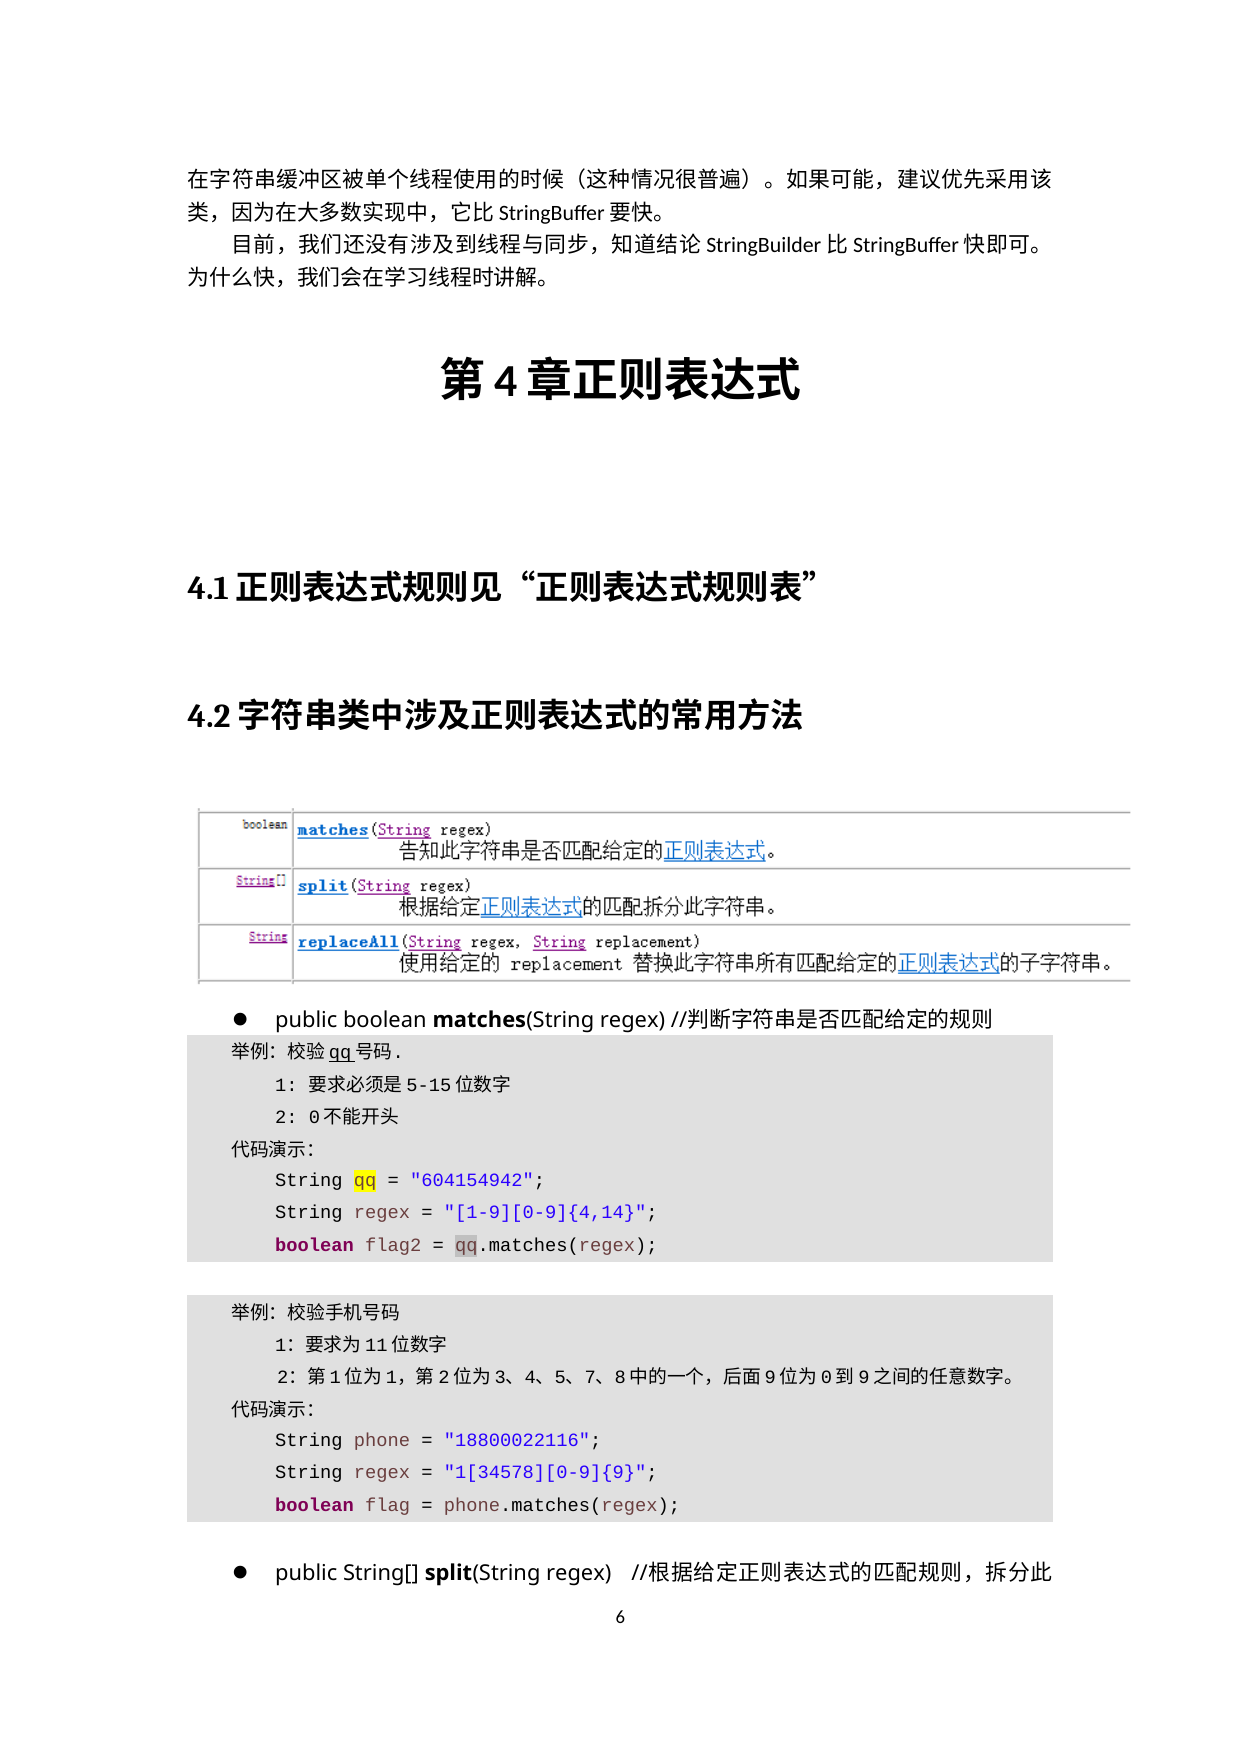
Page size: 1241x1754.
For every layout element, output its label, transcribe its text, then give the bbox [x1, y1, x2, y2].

text String regex = "1[34578][0-9]{9}"; [187, 1457, 1053, 1490]
text 举例：校验手机号码 [187, 1295, 1053, 1327]
text String phone = "18800022116"; [187, 1425, 1053, 1457]
text 1: 要求必须是5-15位数字 [187, 1067, 1053, 1100]
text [187, 162, 1053, 227]
text 代码演示： [187, 1392, 1053, 1425]
text 2：第1位为1，第2位为3、4、5、7、8中的一个，后面9位为0到9之间的任意数字。 [187, 1360, 1053, 1392]
text 第4章正则表达式 [187, 327, 1053, 425]
text 2: 0不能开头 [187, 1100, 1053, 1132]
text String regex = "[1-9][0-9]{4,14}"; [187, 1197, 1053, 1230]
text boolean flag2 = qq.matches(regex); [187, 1230, 1053, 1262]
text 4.1正则表达式规则见“正则表达式规则表” [187, 553, 1053, 618]
text String qq = "604154942"; [187, 1165, 1053, 1197]
text 举例：校验qq号码. [187, 1035, 1053, 1067]
list 4.2字符串类中涉及正则表达式的常用方法 [187, 680, 1053, 745]
text boolean flag = phone.matches(regex); [187, 1490, 1053, 1522]
text 目前，我们还没有涉及到线程与同步，知道结论StringBuilder比StringBuffer快即可。为什么快，我们会在学习线程时讲解。 [187, 227, 1053, 292]
picture [187, 807, 1131, 988]
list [232, 1555, 1053, 1587]
text 代码演示： [187, 1132, 1053, 1165]
list public boolean matches(String regex) //判断字符串是否匹配给定的规则 [232, 1002, 1053, 1035]
text 1：要求为11位数字 [187, 1327, 1053, 1360]
